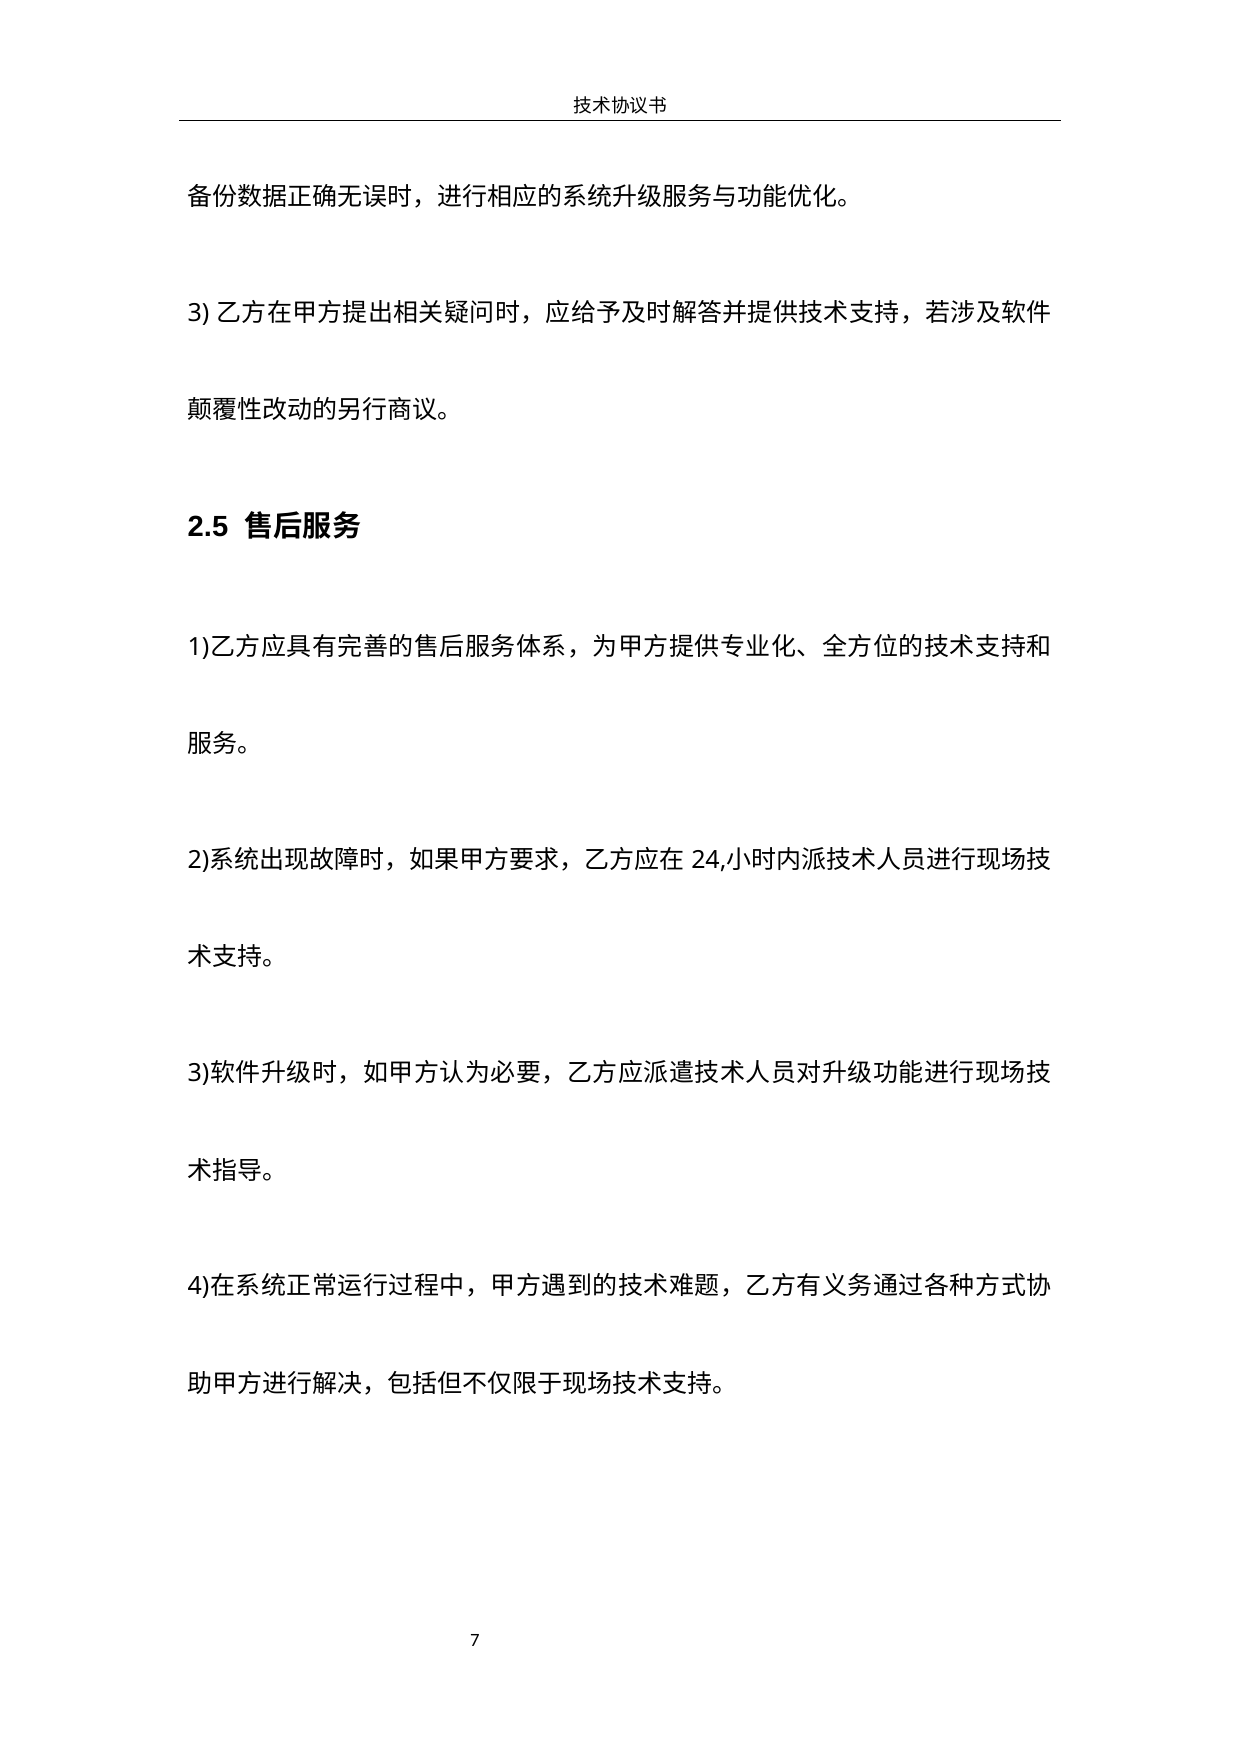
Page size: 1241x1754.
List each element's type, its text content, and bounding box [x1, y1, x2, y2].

text 4)在系统正常运行过程中，甲方遇到的技术难题，乙方有义务通过各种方式协助甲方进行解决，包括但不仅限于现场技术支持。 [187, 1251, 1053, 1414]
text 3)软件升级时，如甲方认为必要，乙方应派遣技术人员对升级功能进行现场技术指导。 [187, 1038, 1053, 1201]
text 2)系统出现故障时，如果甲方要求，乙方应在24,小时内派技术人员进行现场技术支持。 [187, 825, 1053, 987]
text 3) 乙方在甲方提出相关疑问时，应给予及时解答并提供技术支持，若涉及软件颠覆性改动的另行商议。 [187, 278, 1053, 440]
text 1)乙方应具有完善的售后服务体系，为甲方提供专业化、全方位的技术支持和服务。 [187, 612, 1053, 774]
subtitle 2.5 售后服务 [187, 491, 1053, 556]
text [187, 162, 1053, 227]
